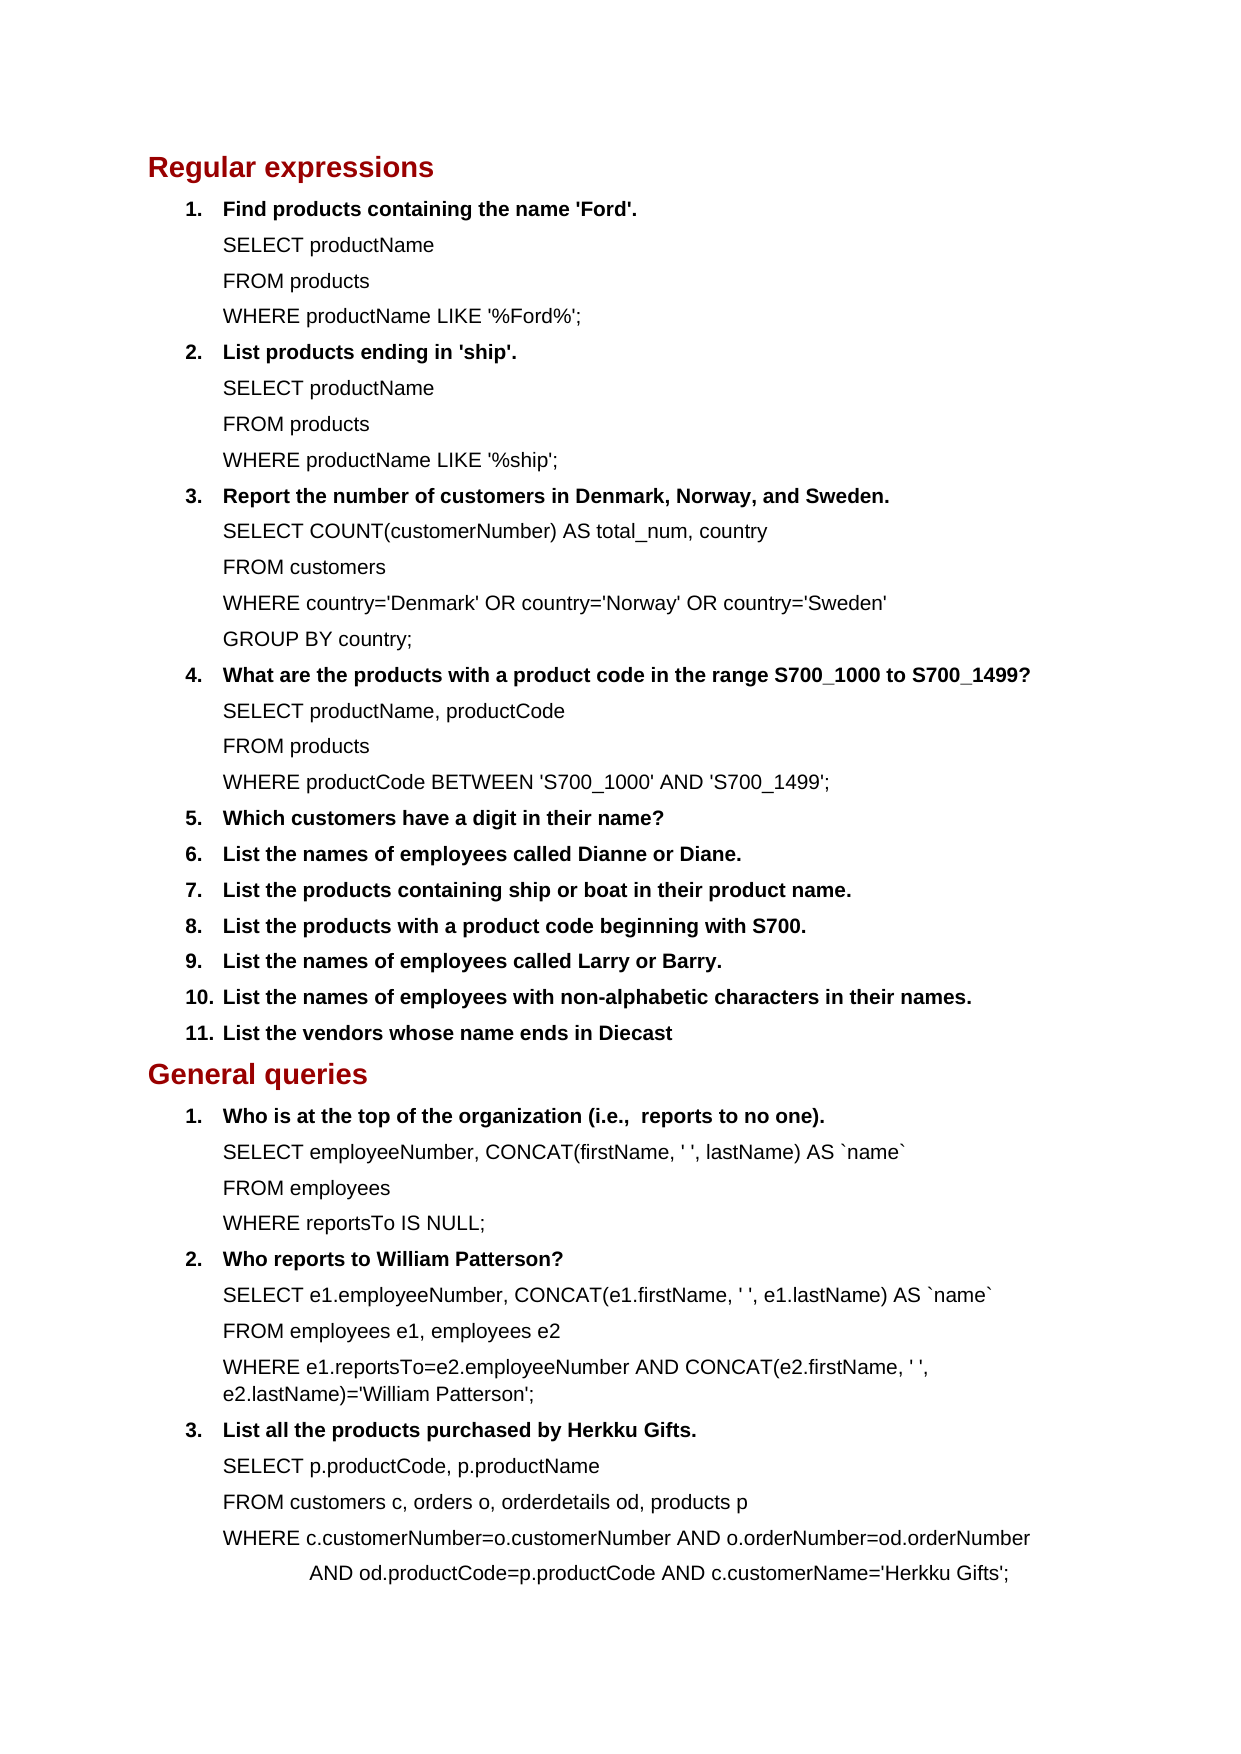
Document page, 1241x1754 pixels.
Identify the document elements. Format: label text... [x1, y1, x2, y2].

text WHERE productCode BETWEEN 'S700_1000' AND 'S700_1499'; [223, 770, 1091, 794]
text SELECT productName [223, 233, 1091, 257]
text SELECT productName, productCode [223, 698, 1091, 722]
text WHERE productName LIKE '%Ford%'; [223, 304, 1091, 328]
text SELECT employeeNumber, CONCAT(firstName, ' ', lastName) AS `name` [223, 1139, 1091, 1163]
text FROM employees [223, 1175, 1091, 1199]
text WHERE reportsTo IS NULL; [223, 1211, 1091, 1235]
subtitle Regular expressions [148, 150, 1091, 183]
list List the names of employees with non-alphabetic characters in their names. [185, 985, 1091, 1009]
text FROM products [223, 734, 1091, 758]
list List the products containing ship or boat in their product name. [185, 878, 1091, 902]
text WHERE c.customerNumber=o.customerNumber AND o.orderNumber=od.orderNumber [223, 1525, 1091, 1549]
text FROM customers c, orders o, orderdetails od, products p [223, 1489, 1091, 1513]
list List the names of employees called Larry or Barry. [185, 949, 1091, 973]
list What are the products with a product code in the range S700_1000 to S700_1499? [185, 663, 1091, 687]
text WHERE productName LIKE '%ship'; [223, 448, 1091, 472]
list Report the number of customers in Denmark, Norway, and Sweden. [185, 483, 1091, 507]
text FROM customers [223, 555, 1091, 579]
text SELECT COUNT(customerNumber) AS total_num, country [223, 519, 1091, 543]
text SELECT p.productCode, p.productName [223, 1454, 1091, 1478]
text FROM products [223, 412, 1091, 436]
list Which customers have a digit in their name? [185, 806, 1091, 830]
text GROUP BY country; [223, 627, 1091, 651]
list List all the products purchased by Herkku Gifts. [185, 1418, 1091, 1442]
subtitle General queries [148, 1057, 1091, 1090]
text WHERE country='Denmark' OR country='Norway' OR country='Sweden' [223, 591, 1091, 615]
list Who reports to William Patterson? [185, 1247, 1091, 1271]
list Who is at the top of the organization (i.e., reports to no one). [185, 1104, 1091, 1128]
text FROM products [223, 268, 1091, 292]
list List the vendors whose name ends in Diecast [185, 1021, 1091, 1045]
list List products ending in 'ship'. [185, 340, 1091, 364]
text AND od.productCode=p.productCode AND c.customerName='Herkku Gifts'; [223, 1561, 1091, 1585]
text WHERE e1.reportsTo=e2.employeeNumber AND CONCAT(e2.firstName, ' ', e2.lastName)='William Patterson'; [223, 1354, 1091, 1406]
list List the products with a product code beginning with S700. [185, 913, 1091, 937]
text FROM employees e1, employees e2 [223, 1319, 1091, 1343]
list List the names of employees called Dianne or Diane. [185, 842, 1091, 866]
list Find products containing the name 'Ford'. [185, 197, 1091, 221]
text SELECT productName [223, 376, 1091, 400]
text SELECT e1.employeeNumber, CONCAT(e1.firstName, ' ', e1.lastName) AS `name` [223, 1283, 1091, 1307]
